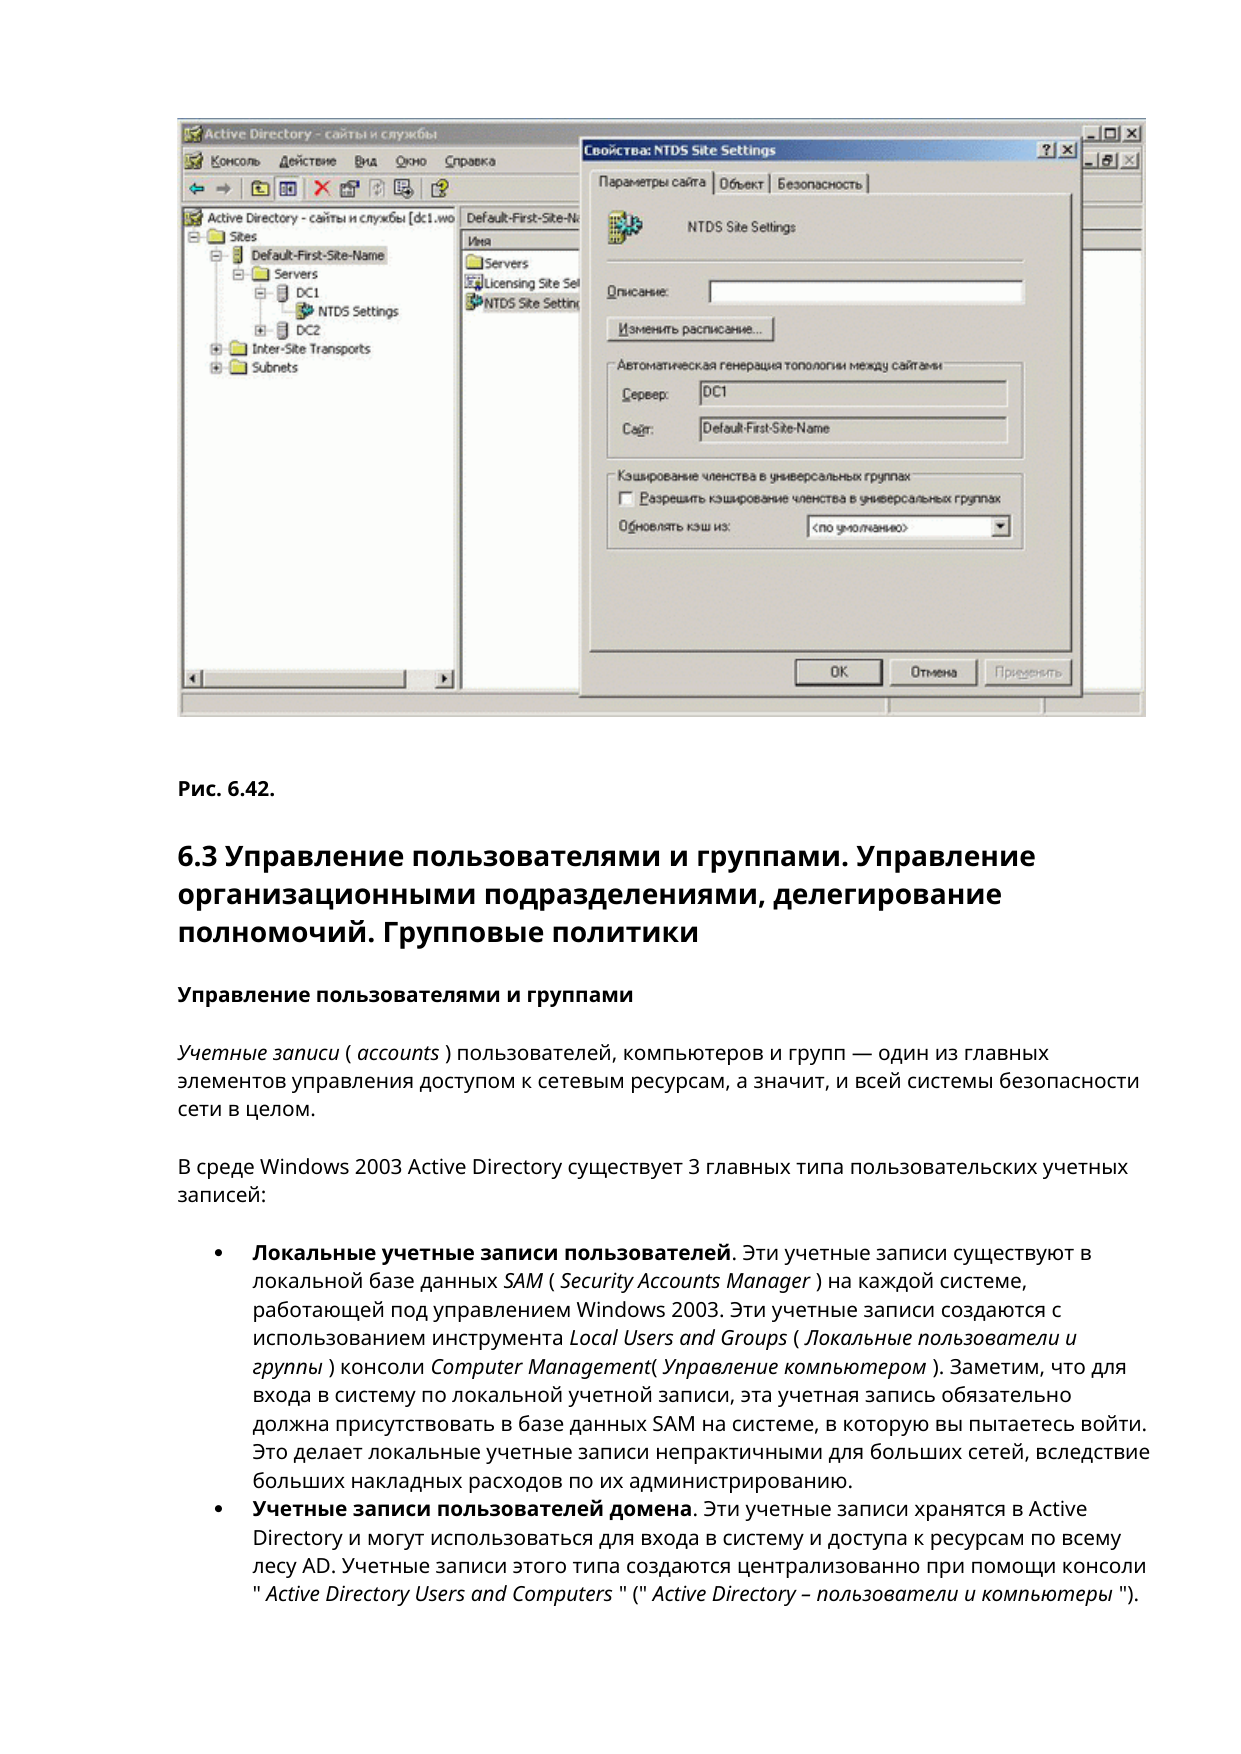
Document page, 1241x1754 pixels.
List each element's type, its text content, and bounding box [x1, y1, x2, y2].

subtitle 6.3 Управление пользователями и группами. Управление организационными подразделениями, делегирование полномочий. Групповые политики [177, 836, 1152, 951]
list Локальные учетные записи пользователей. Эти учетные записи существуют в локальной базе данных SAM ( Security Accounts Manager ) на каждой системе, работающей под управлением Windows 2003. Эти учетные записи создаются с использованием инструмента Local Users and Groups ( Локальные пользователи и группы ) консоли Computer Management( Управление компьютером ). Заметим, что для входа в систему по локальной учетной записи, эта учетная запись обязательно должна присутствовать в базе данных SAM на системе, в которую вы пытаетесь войти. Это делает локальные учетные записи непрактичными для больших сетей, вследствие больших накладных расходов по их администрированию. [215, 1238, 1152, 1494]
text Учетные записи ( accounts ) пользователей, компьютеров и групп — один из главных элементов управления доступом к сетевым ресурсам, а значит, и всей системы безопасности сети в целом. [177, 1038, 1152, 1123]
subtitle Управление пользователями и группами [177, 980, 1152, 1008]
list Учетные записи пользователей домена. Эти учетные записи хранятся в Active Directory и могут использоваться для входа в систему и доступа к ресурсам по всему лесу AD. Учетные записи этого типа создаются централизованно при помощи консоли " Active Directory Users and Computers " (" Active Directory – пользователи и компьютеры "). [215, 1494, 1152, 1608]
text В среде Windows 2003 Active Directory существует 3 главных типа пользовательских учетных записей: [177, 1152, 1152, 1209]
picture [177, 118, 1146, 717]
text Рис. 6.42. [177, 742, 1152, 803]
